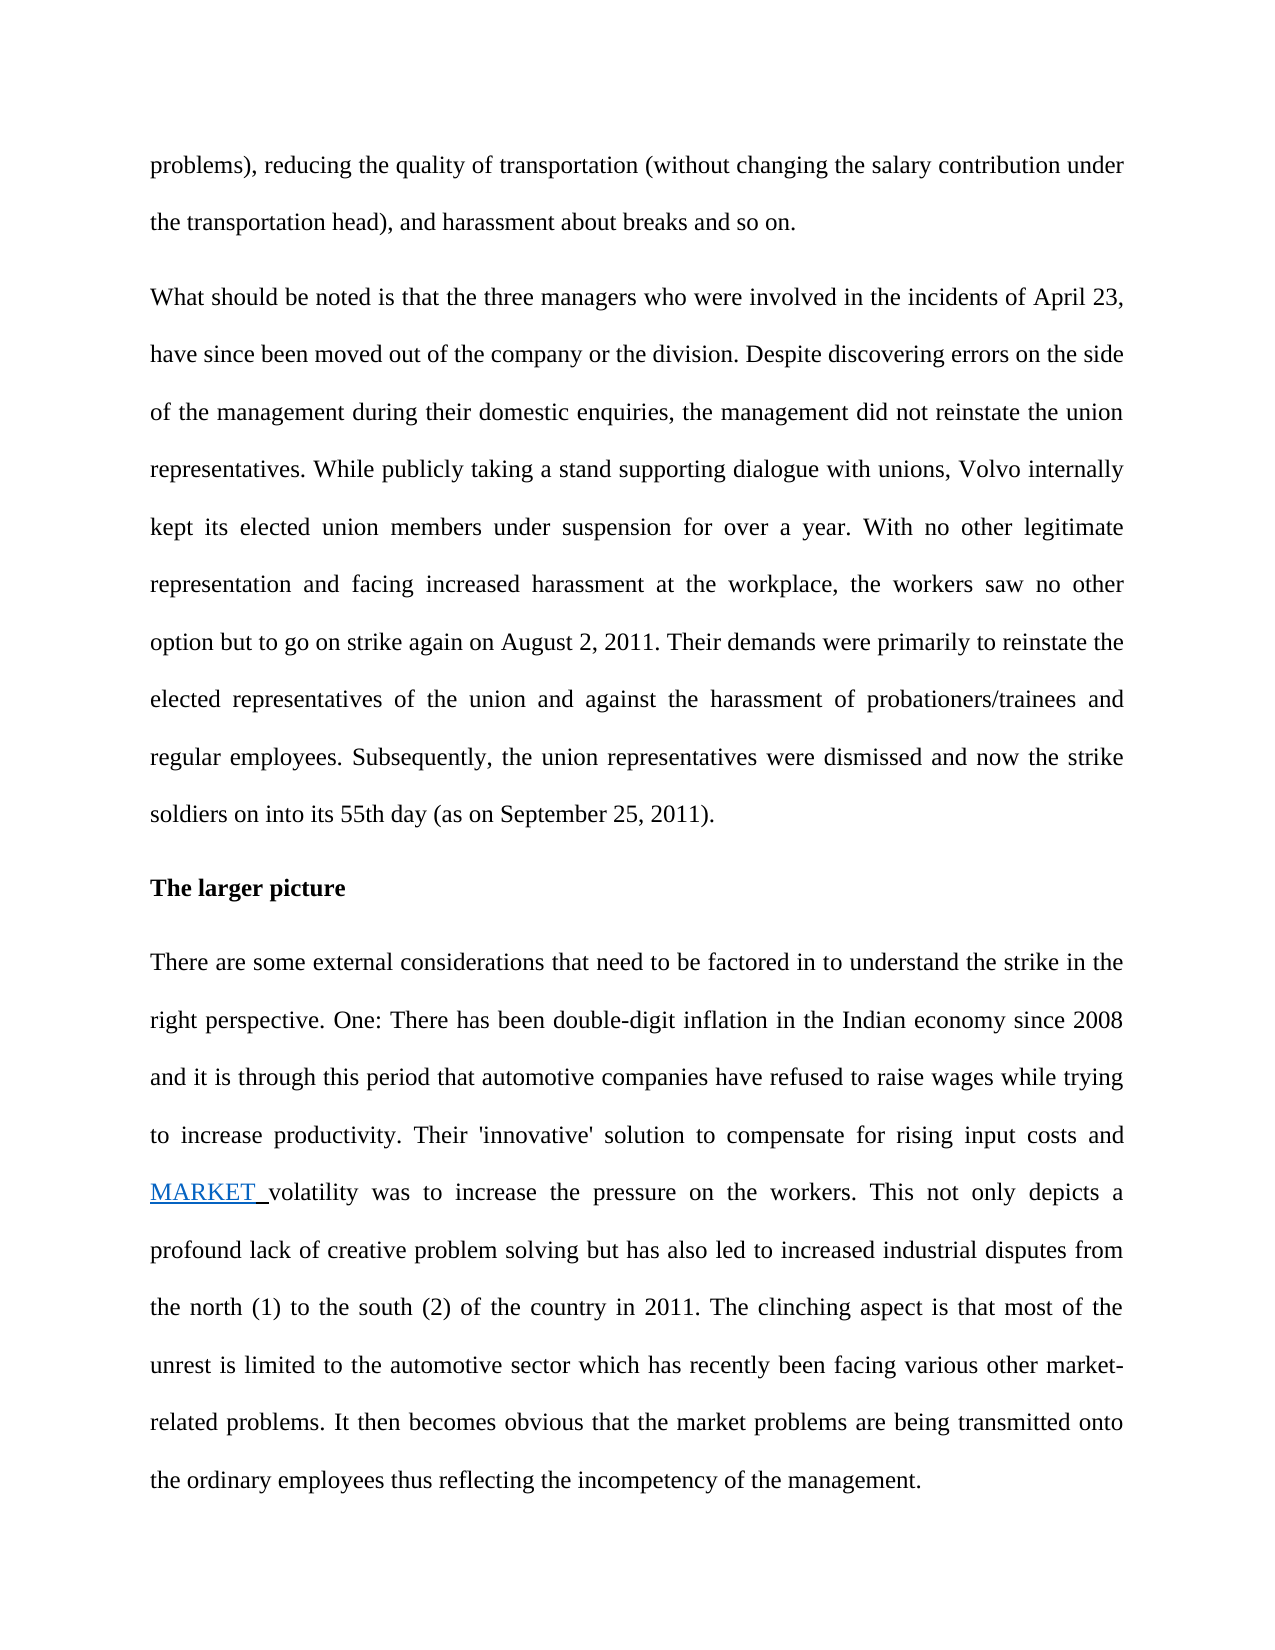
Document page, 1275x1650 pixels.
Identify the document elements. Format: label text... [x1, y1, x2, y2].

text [150, 150, 1125, 236]
text The larger picture [150, 873, 1125, 902]
text What should be noted is that the three managers who were involved in the incidents of April 23, have since been moved out of the company or the division. Despite discovering errors on the side of the management during their domestic enquiries, the management did not reinstate the union representatives. While publicly taking a stand supporting dialogue with unions, Volvo internally kept its elected union members under suspension for over a year. With no other legitimate representation and facing increased harassment at the workplace, the workers saw no other option but to go on strike again on August 2, 2011. Their demands were primarily to reinstate the elected representatives of the union and against the harassment of probationers/trainees and regular employees. Subsequently, the union representatives were dismissed and now the strike soldiers on into its 55th day (as on September 25, 2011). [150, 282, 1125, 828]
text There are some external considerations that need to be factored in to understand the strike in the right perspective. One: There has been double-digit inflation in the Indian economy since 2008 and it is through this period that automotive companies have refused to raise wages while trying to increase productivity. Their 'innovative' solution to compensate for rising input costs and MARKET volatility was to increase the pressure on the workers. This not only depicts a profound lack of creative problem solving but has also led to increased industrial disputes from the north (1) to the south (2) of the country in 2011. The clinching aspect is that most of the unrest is limited to the automotive sector which has recently been facing various other market-related problems. It then becomes obvious that the market problems are being transmitted onto the ordinary employees thus reflecting the incompetency of the management. [150, 947, 1125, 1494]
